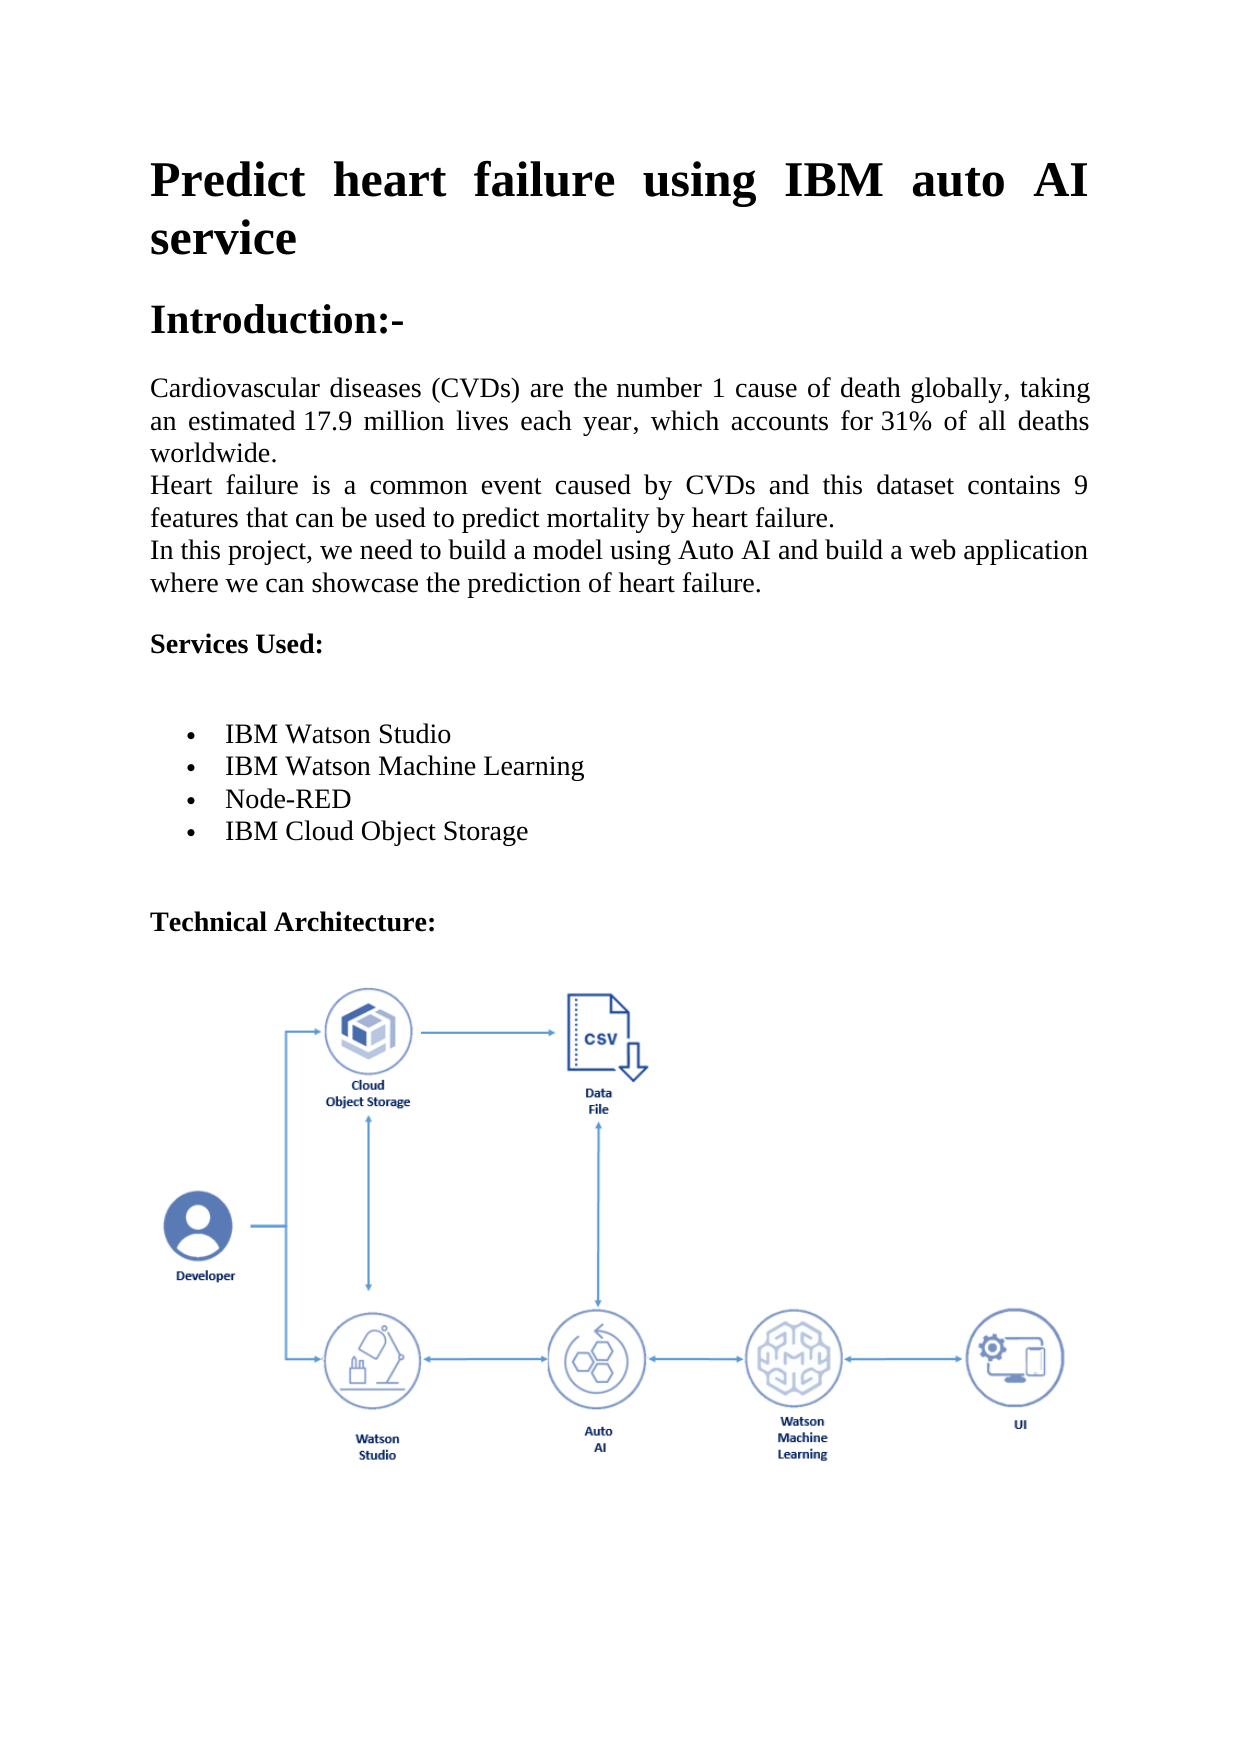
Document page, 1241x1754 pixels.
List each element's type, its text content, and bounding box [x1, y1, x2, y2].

list IBM Watson Machine Learning [187, 749, 1090, 782]
text Cardiovascular diseases (CVDs) are the number 1 cause of death globally, taking an estimated 17.9 million lives each year, which accounts for 31% of all deaths worldwide. [150, 371, 1090, 468]
text Introduction:- [150, 294, 1090, 342]
text Heart failure is a common event caused by CVDs and this dataset contains 9 features that can be used to predict mortality by heart failure. [150, 468, 1090, 533]
list Node-RED [187, 782, 1090, 814]
list IBM Watson Studio [187, 717, 1090, 749]
list IBM Cloud Object Storage [187, 814, 1090, 847]
text In this project, we need to build a model using Auto AI and build a web application where we can showcase the prediction of heart failure. [150, 533, 1090, 598]
text Services Used: [150, 627, 1090, 659]
text Technical Architecture: [150, 904, 1090, 937]
text Predict heart failure using IBM auto AI service [150, 150, 1090, 265]
picture [150, 965, 1091, 1475]
